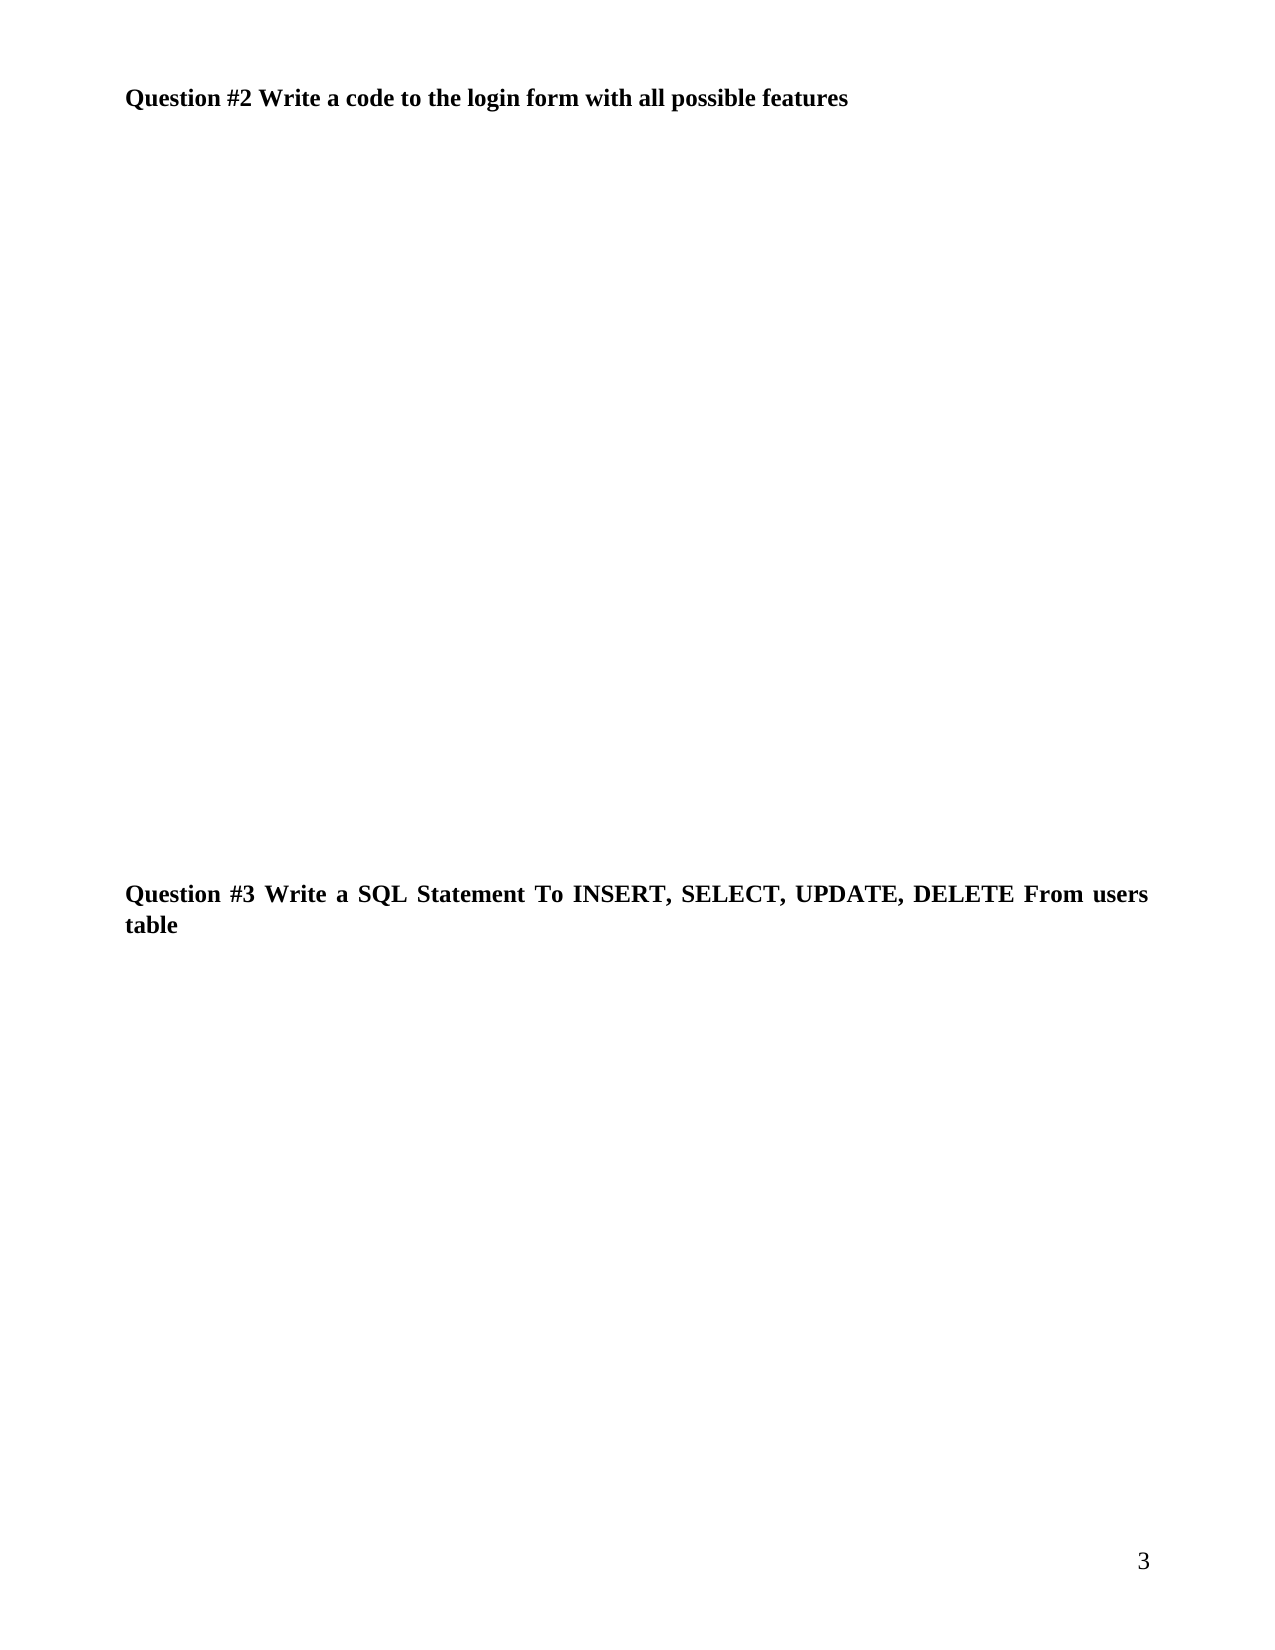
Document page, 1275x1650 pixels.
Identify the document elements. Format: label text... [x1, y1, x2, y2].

text Question #2 Write a code to the login form with all possible features [125, 83, 1150, 112]
text Question #3 Write a SQL Statement To INSERT, SELECT, UPDATE, DELETE From users table [125, 879, 1150, 939]
